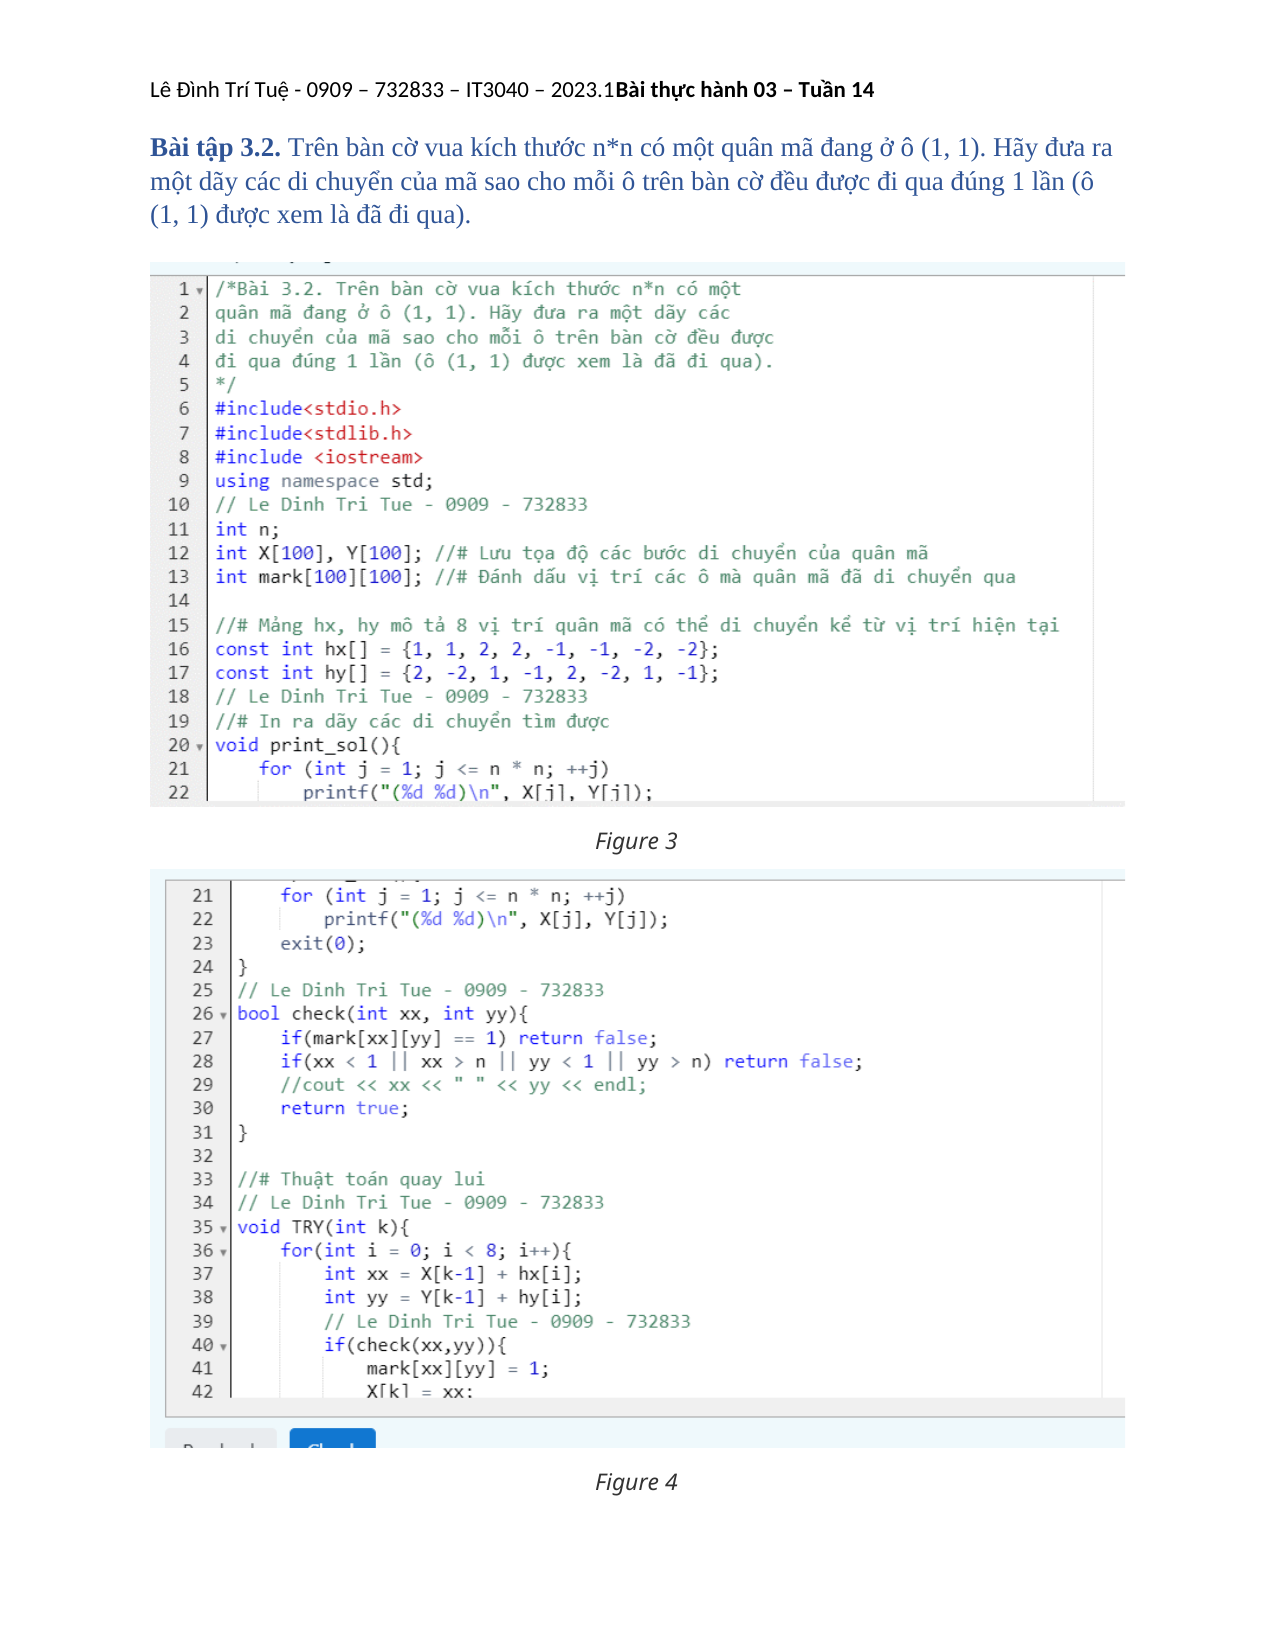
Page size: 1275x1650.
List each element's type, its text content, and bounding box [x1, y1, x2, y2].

picture [150, 262, 1125, 807]
subtitle Bài tập 3.2. Trên bàn cờ vua kích thước n*n có một quân mã đang ở ô (1, 1). Hãy đưa ra một dãy các di chuyển của mã sao cho mỗi ô trên bàn cờ đều được đi qua đúng 1 lần (ô (1, 1) được xem là đã đi qua). [150, 131, 1125, 229]
picture [150, 869, 1125, 1448]
